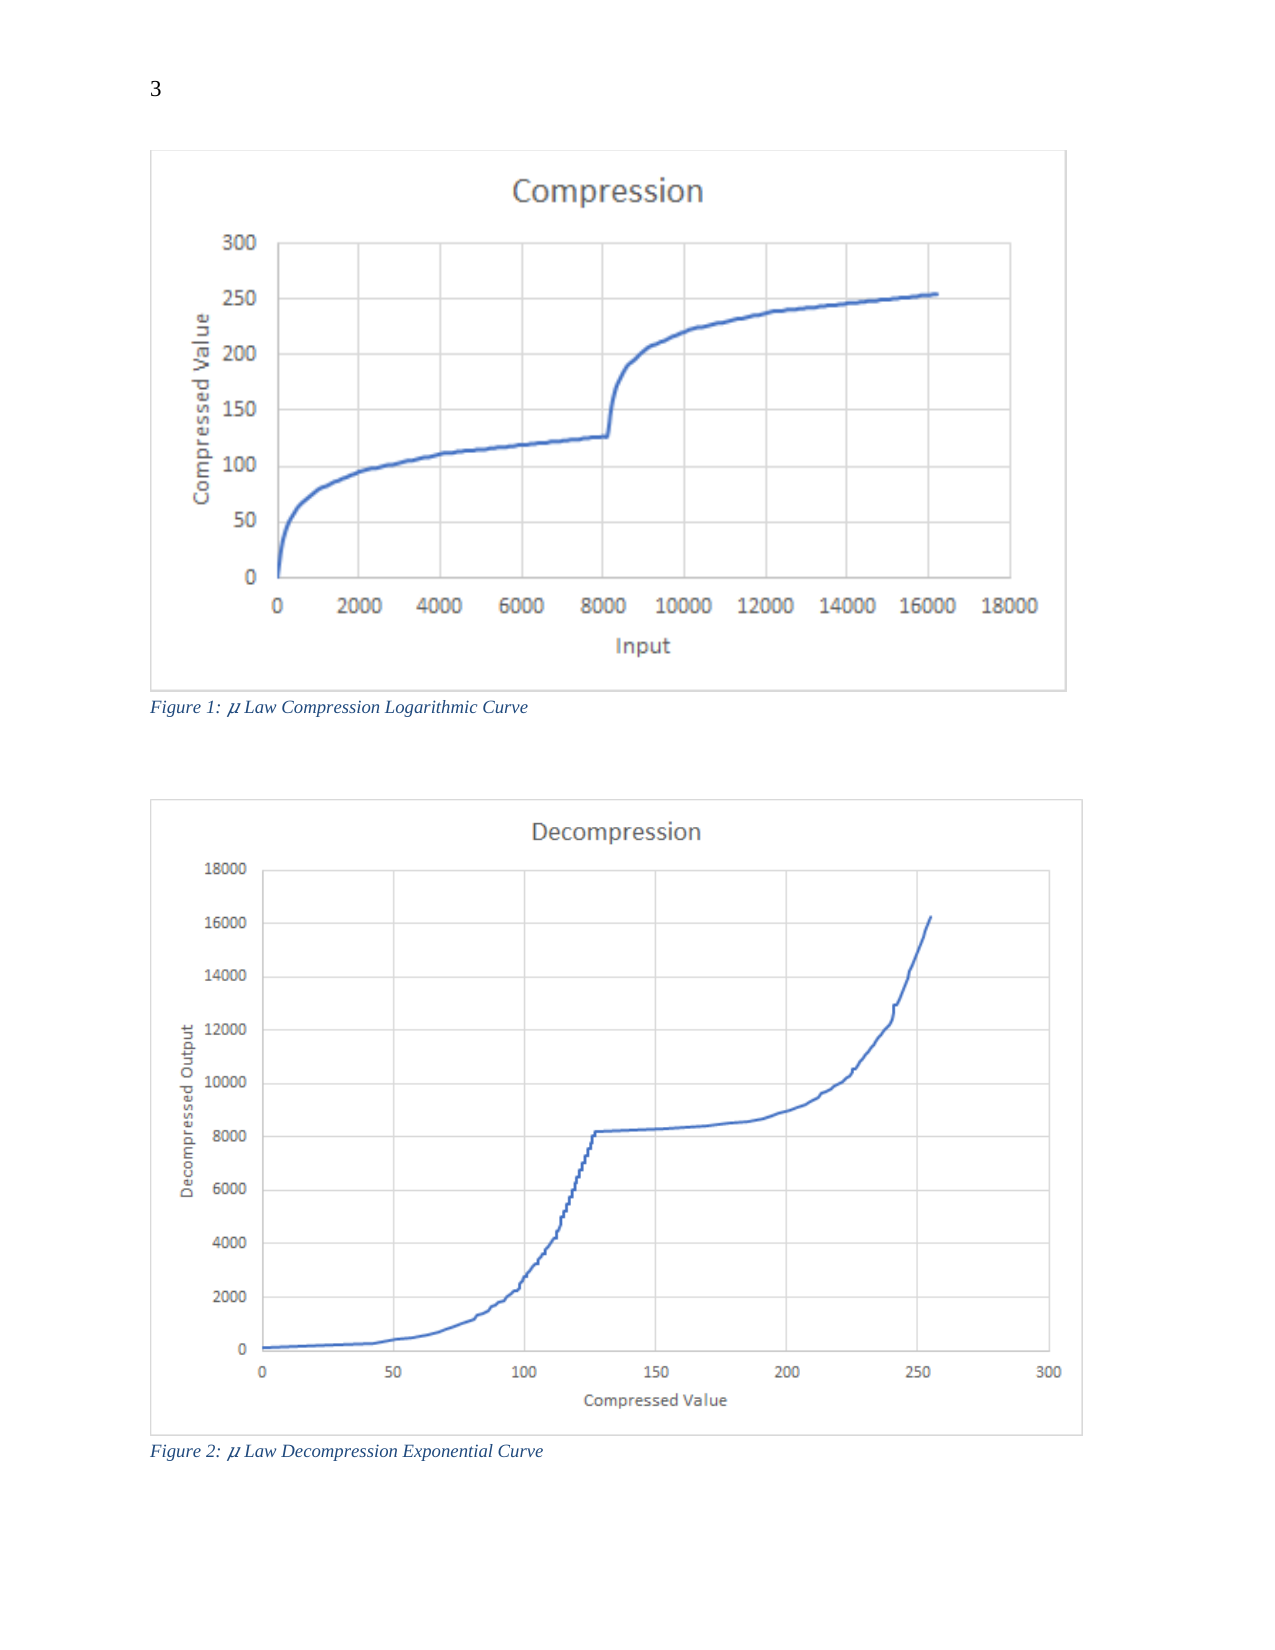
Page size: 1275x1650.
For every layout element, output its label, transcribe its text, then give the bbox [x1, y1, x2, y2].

picture [150, 799, 1083, 1436]
text Figure 2: 𝜇 Law Decompression Exponential Curve [150, 1439, 1125, 1462]
text Figure 1: 𝜇 Law Compression Logarithmic Curve [150, 695, 1125, 718]
picture [150, 150, 1067, 692]
